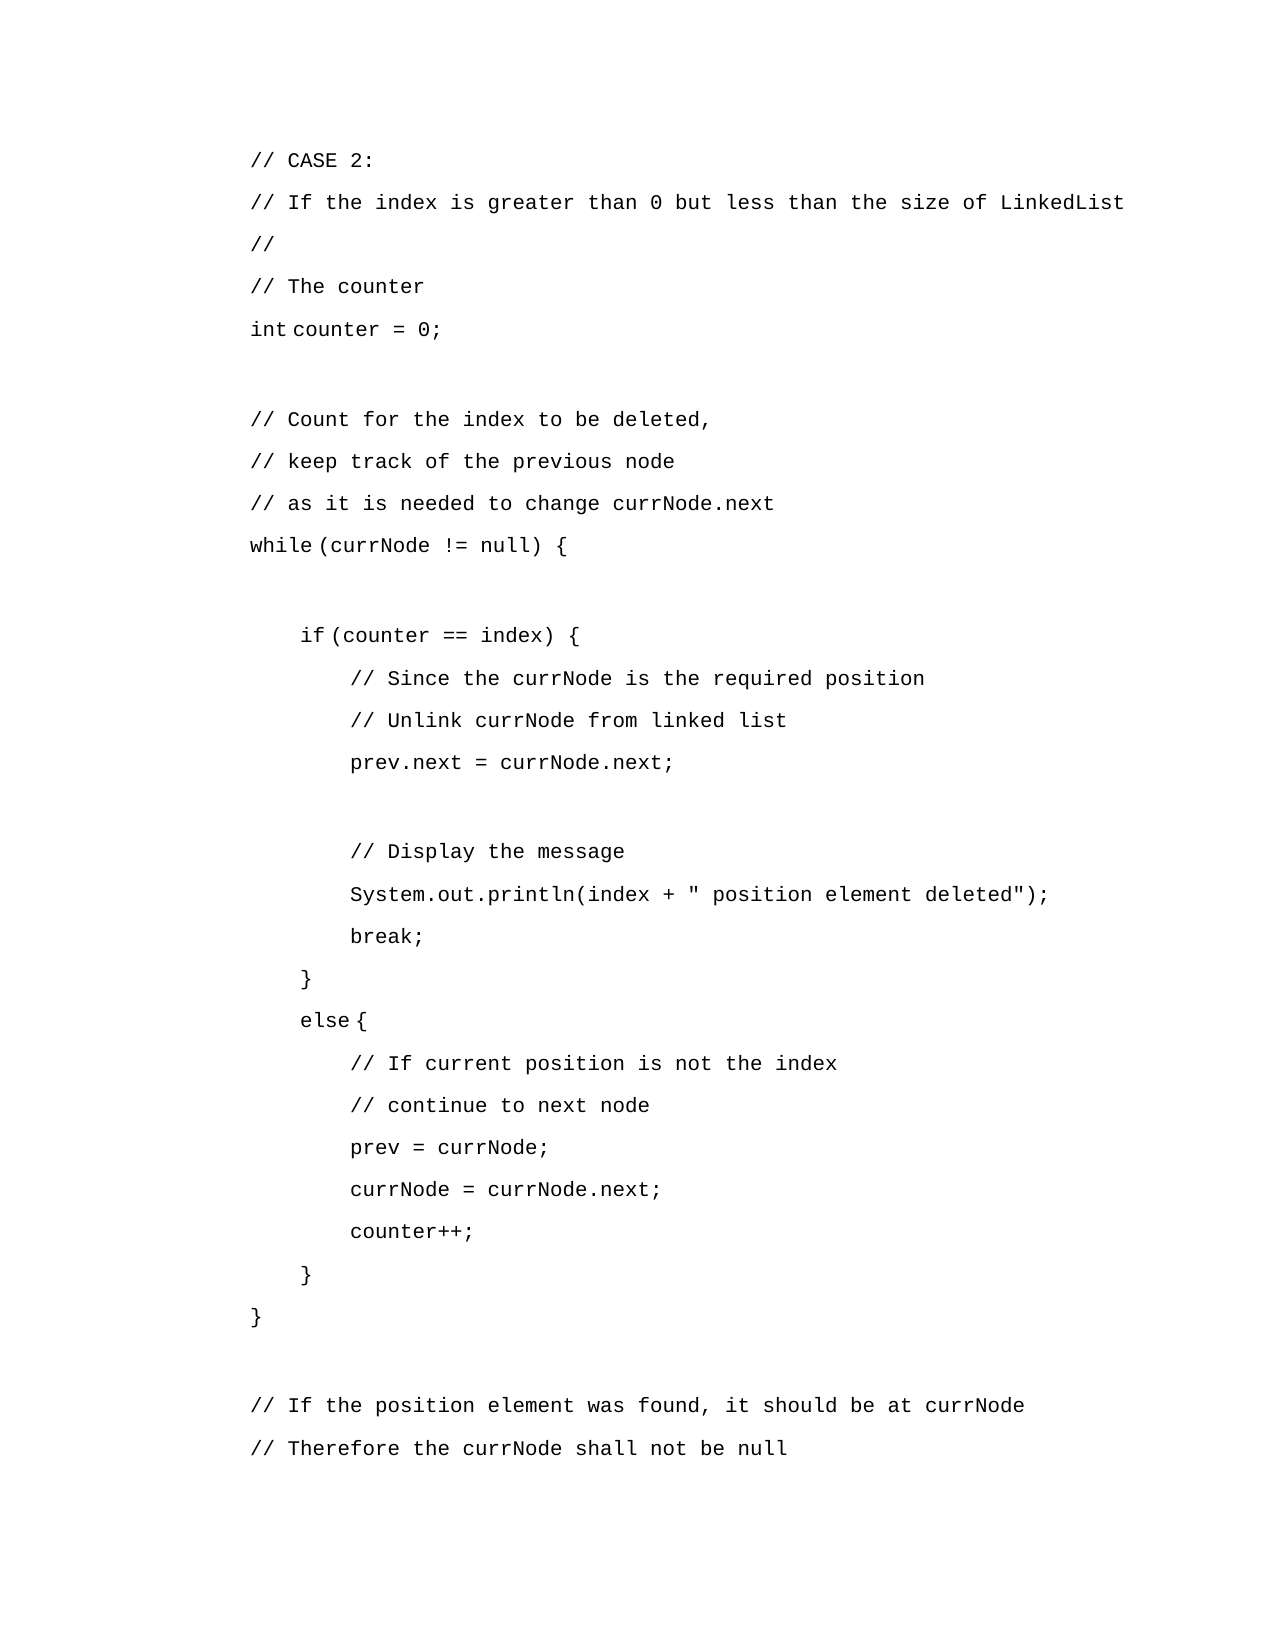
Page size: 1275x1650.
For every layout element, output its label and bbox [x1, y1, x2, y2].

table_header [150, 150, 1202, 1480]
